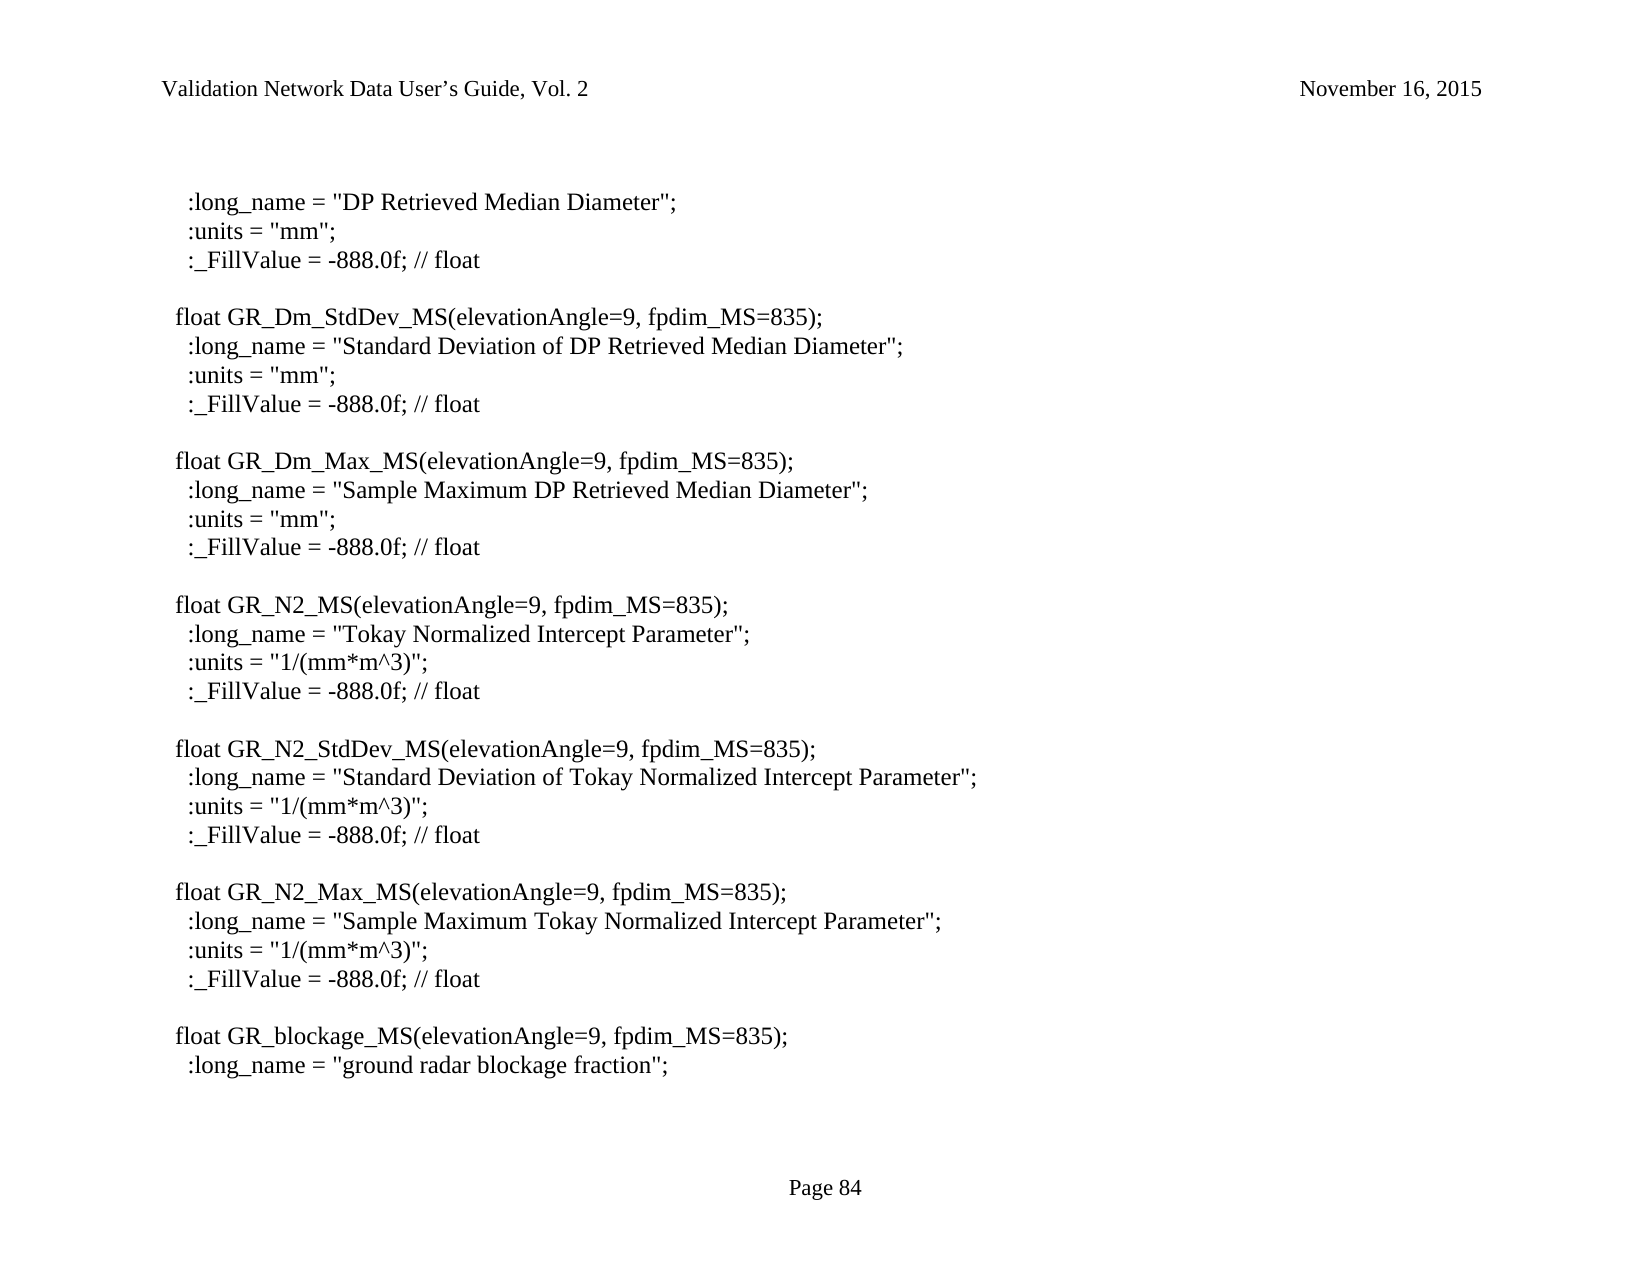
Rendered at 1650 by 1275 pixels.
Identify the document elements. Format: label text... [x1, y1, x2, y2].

text float GR_N2_MS(elevationAngle=9, fpdim_MS=835); [150, 590, 1500, 619]
text :units = "1/(mm*m^3)"; [150, 647, 1500, 676]
text :units = "mm"; [150, 360, 1500, 389]
text :units = "1/(mm*m^3)"; [150, 791, 1500, 820]
text float GR_N2_Max_MS(elevationAngle=9, fpdim_MS=835); [150, 877, 1500, 906]
text :long_name = "DP Retrieved Median Diameter"; [150, 187, 1500, 216]
text :long_name = "Standard Deviation of Tokay Normalized Intercept Parameter"; [150, 762, 1500, 791]
text :_FillValue = -888.0f; // float [150, 676, 1500, 705]
text :long_name = "ground radar blockage fraction"; [150, 1050, 1500, 1079]
text :_FillValue = -888.0f; // float [150, 964, 1500, 992]
text :_FillValue = -888.0f; // float [150, 245, 1500, 274]
text :_FillValue = -888.0f; // float [150, 389, 1500, 417]
text :long_name = "Standard Deviation of DP Retrieved Median Diameter"; [150, 331, 1500, 360]
text :long_name = "Sample Maximum Tokay Normalized Intercept Parameter"; [150, 906, 1500, 935]
text :long_name = "Tokay Normalized Intercept Parameter"; [150, 619, 1500, 647]
text :_FillValue = -888.0f; // float [150, 532, 1500, 561]
text float GR_N2_StdDev_MS(elevationAngle=9, fpdim_MS=835); [150, 734, 1500, 762]
text :_FillValue = -888.0f; // float [150, 820, 1500, 849]
text :units = "mm"; [150, 504, 1500, 532]
text float GR_blockage_MS(elevationAngle=9, fpdim_MS=835); [150, 1021, 1500, 1050]
text :units = "1/(mm*m^3)"; [150, 935, 1500, 964]
text float GR_Dm_StdDev_MS(elevationAngle=9, fpdim_MS=835); [150, 302, 1500, 331]
text float GR_Dm_Max_MS(elevationAngle=9, fpdim_MS=835); [150, 446, 1500, 475]
text :units = "mm"; [150, 216, 1500, 245]
text :long_name = "Sample Maximum DP Retrieved Median Diameter"; [150, 475, 1500, 504]
